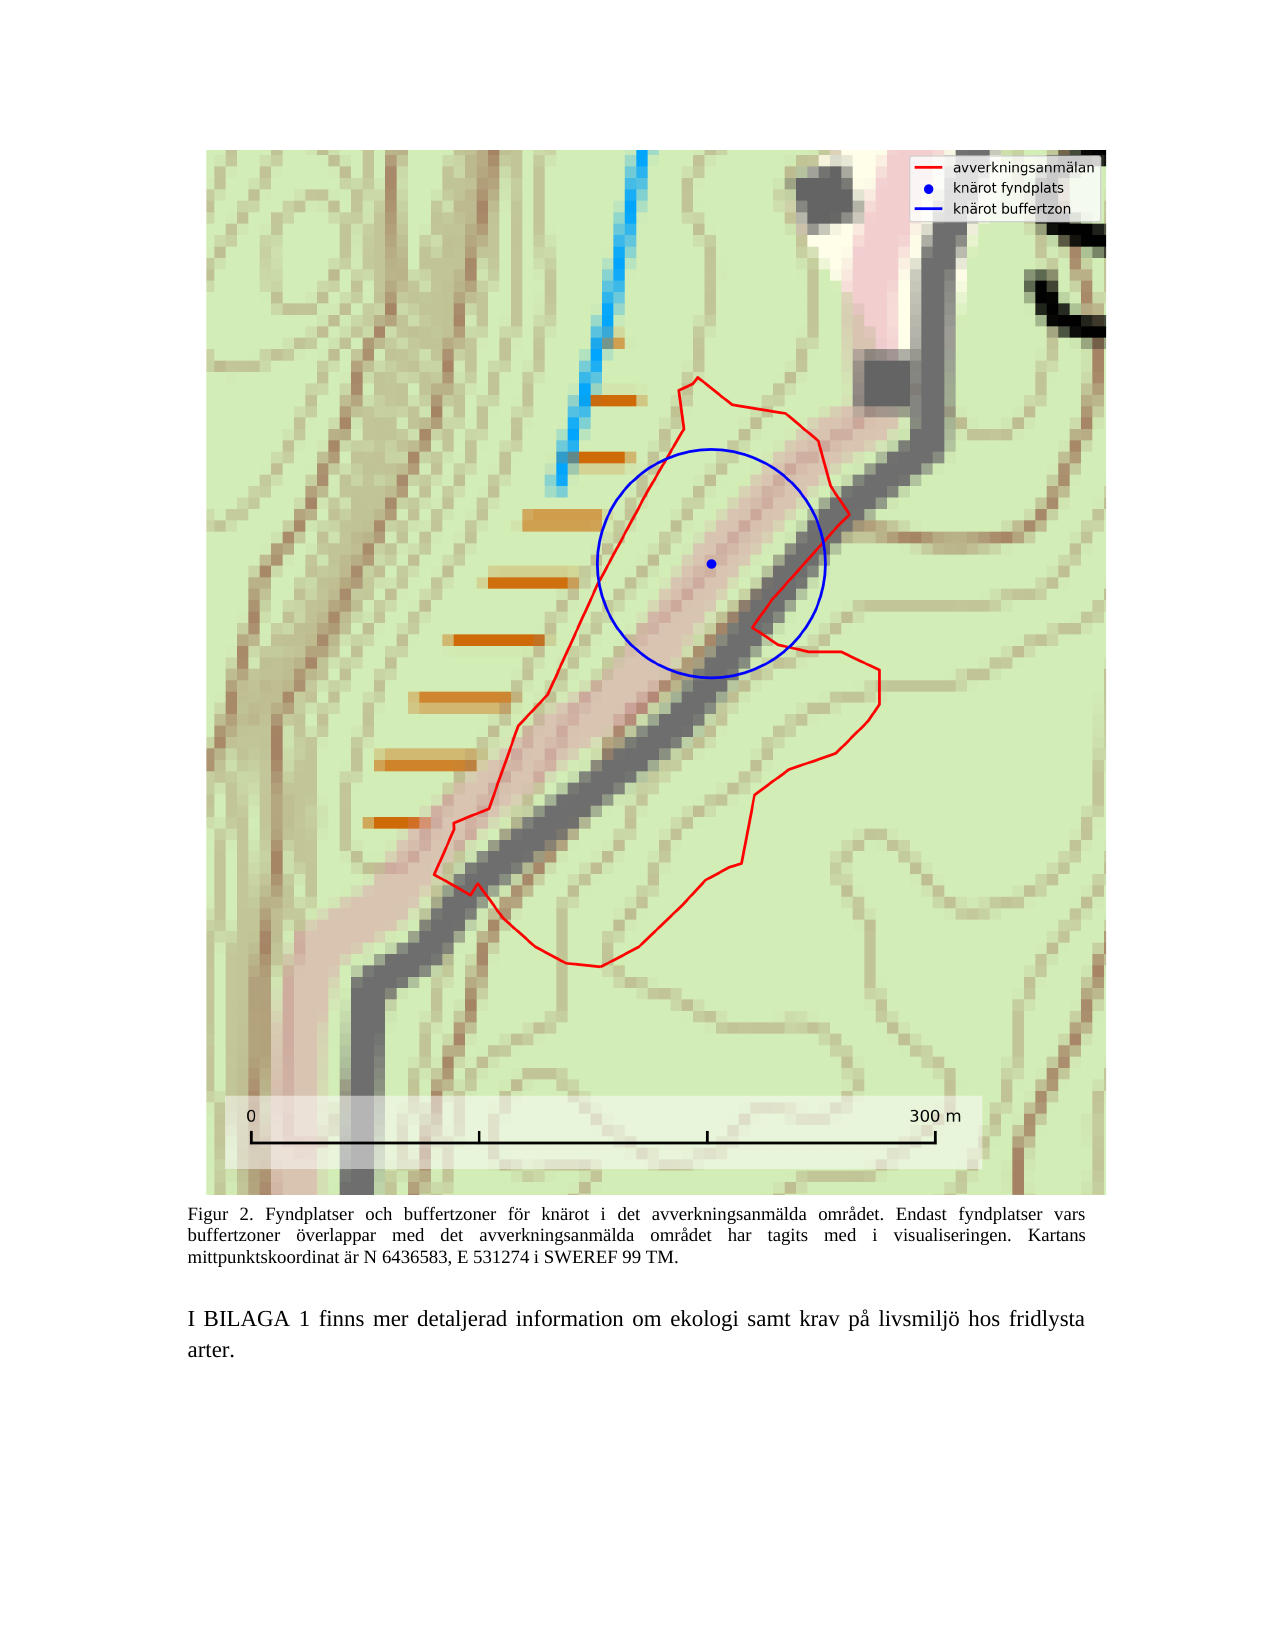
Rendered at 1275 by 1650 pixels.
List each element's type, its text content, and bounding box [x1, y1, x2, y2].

picture [206, 150, 1107, 1195]
text I BILAGA 1 finns mer detaljerad information om ekologi samt krav på livsmiljö hos fridlysta arter. [187, 1305, 1087, 1362]
text Figur 2. Fyndplatser och buffertzoner för knärot i det avverkningsanmälda området. Endast fyndplatser vars buffertzoner överlappar med det avverkningsanmälda området har tagits med i visualiseringen. Kartans mittpunktskoordinat är N 6436583, E 531274 i SWEREF 99 TM. [187, 1202, 1087, 1267]
